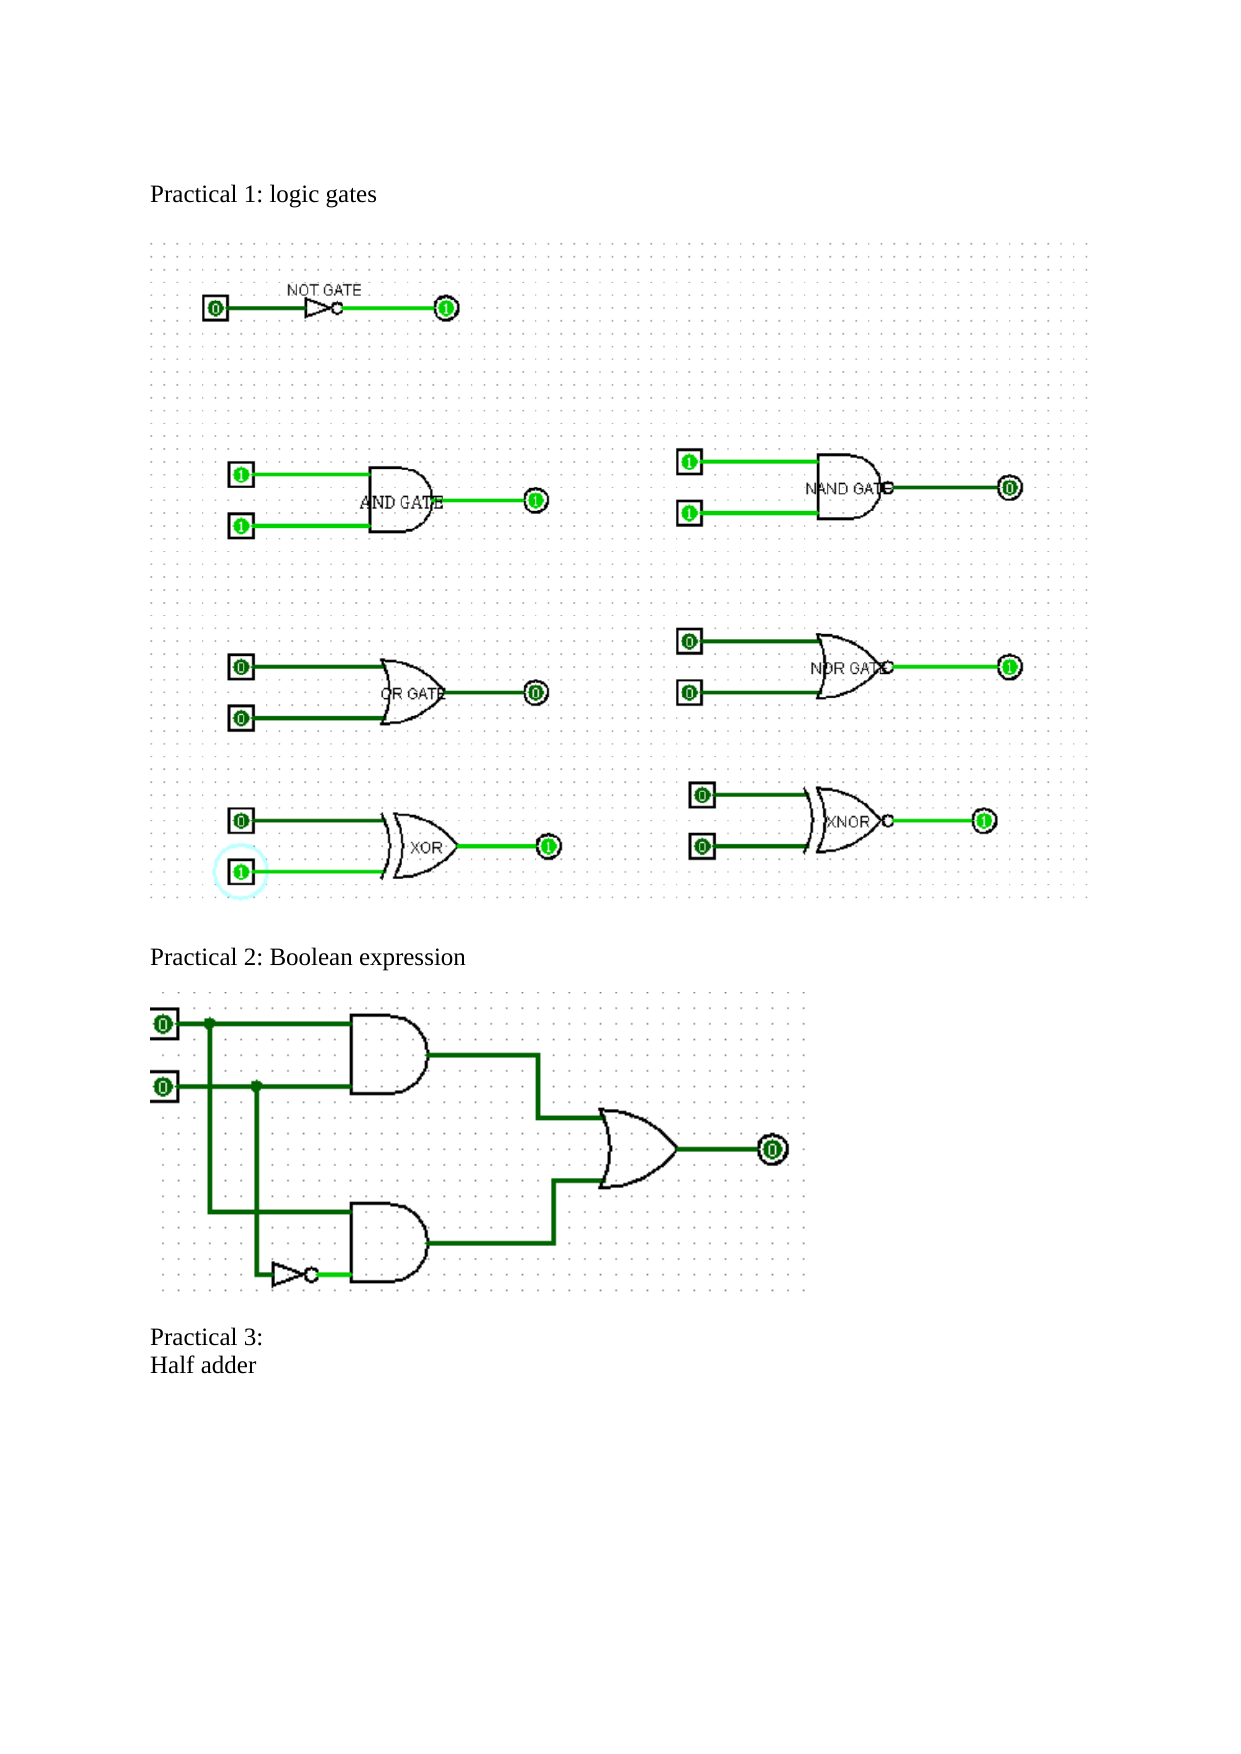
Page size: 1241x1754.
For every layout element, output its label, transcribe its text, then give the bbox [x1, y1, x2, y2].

picture [150, 992, 811, 1293]
text Practical 3: [150, 1322, 1090, 1350]
text Practical 2: Boolean expression [150, 942, 1090, 971]
text Half adder [150, 1350, 1090, 1379]
text Practical 1: logic gates [150, 179, 1090, 208]
picture [150, 242, 1091, 908]
